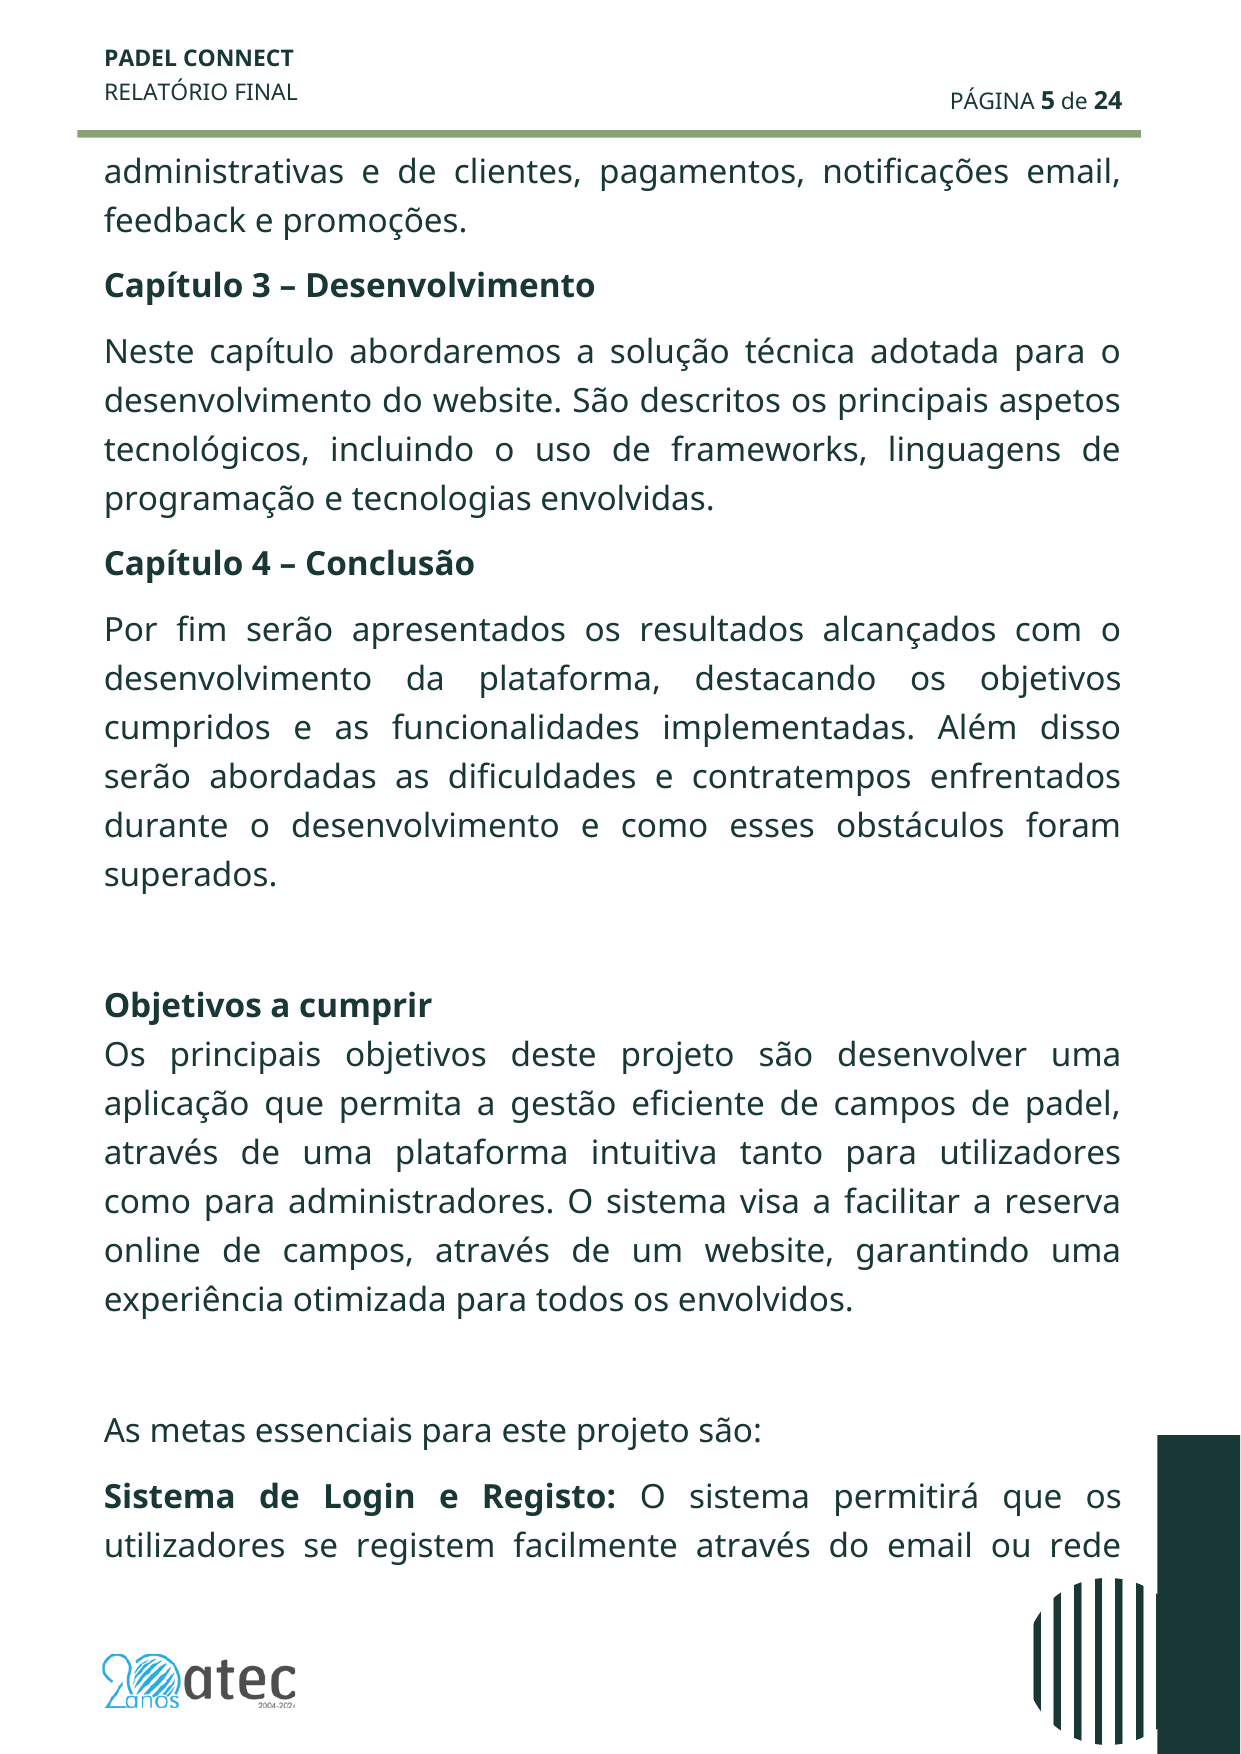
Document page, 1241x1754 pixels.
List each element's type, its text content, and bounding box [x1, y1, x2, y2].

text As metas essenciais para este projeto são: [103, 1407, 1122, 1452]
subtitle Objetivos a cumprir [103, 982, 1122, 1027]
text Por fim serão apresentados os resultados alcançados com o desenvolvimento da plataforma, destacando os objetivos cumpridos e as funcionalidades implementadas. Além disso serão abordadas as dificuldades e contratempos enfrentados durante o desenvolvimento e como esses obstáculos foram superados. [103, 606, 1122, 896]
picture [1024, 1577, 1157, 1746]
text Capítulo 4 – Conclusão [103, 540, 1122, 586]
text Capítulo 3 – Desenvolvimento [103, 262, 1122, 307]
text Neste capítulo abordaremos a solução técnica adotada para o desenvolvimento do website. São descritos os principais aspetos tecnológicos, incluindo o uso de frameworks, linguagens de programação e tecnologias envolvidas. [103, 328, 1122, 520]
picture [102, 1654, 295, 1708]
text Os principais objetivos deste projeto são desenvolver uma aplicação que permita a gestão eficiente de campos de padel, através de uma plataforma intuitiva tanto para utilizadores como para administradores. O sistema visa a facilitar a reserva online de campos, através de um website, garantindo uma experiência otimizada para todos os envolvidos. [103, 1031, 1122, 1321]
